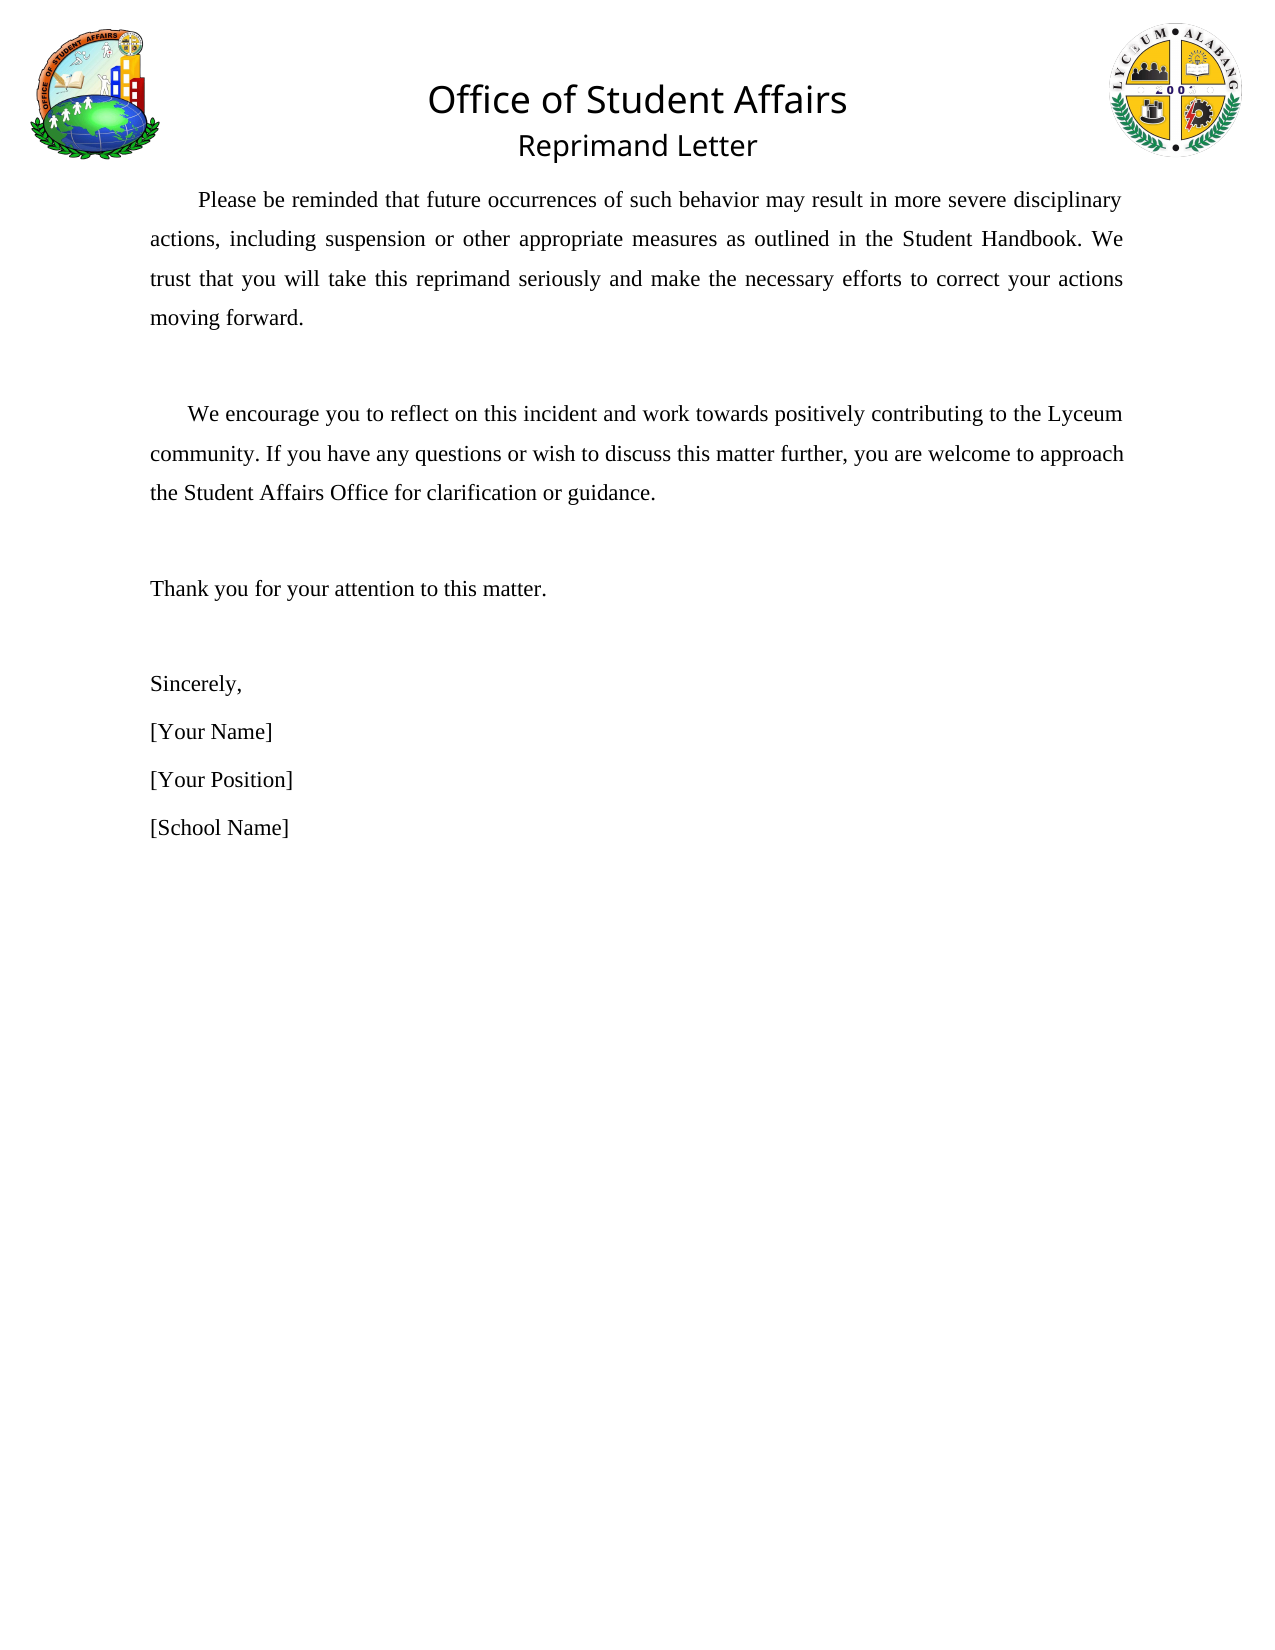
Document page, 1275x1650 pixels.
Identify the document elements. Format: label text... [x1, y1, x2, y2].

text [School Name] [150, 814, 1125, 840]
text [Your Name] [150, 718, 1125, 744]
text Sincerely, [150, 670, 1125, 697]
picture [24, 22, 165, 163]
text Thank you for your attention to this matter. [150, 575, 1125, 601]
picture [1107, 22, 1244, 159]
text We encourage you to reflect on this incident and work towards positively contributing to the Lyceum community. If you have any questions or wish to discuss this matter further, you are welcome to approach the Student Affairs Office for clarification or guidance. [150, 400, 1125, 505]
text [Your Position] [150, 766, 1125, 792]
text Please be reminded that future occurrences of such behavior may result in more severe disciplinary actions, including suspension or other appropriate measures as outlined in the Student Handbook. We trust that you will take this reprimand seriously and make the necessary efforts to correct your actions moving forward. [150, 186, 1125, 331]
